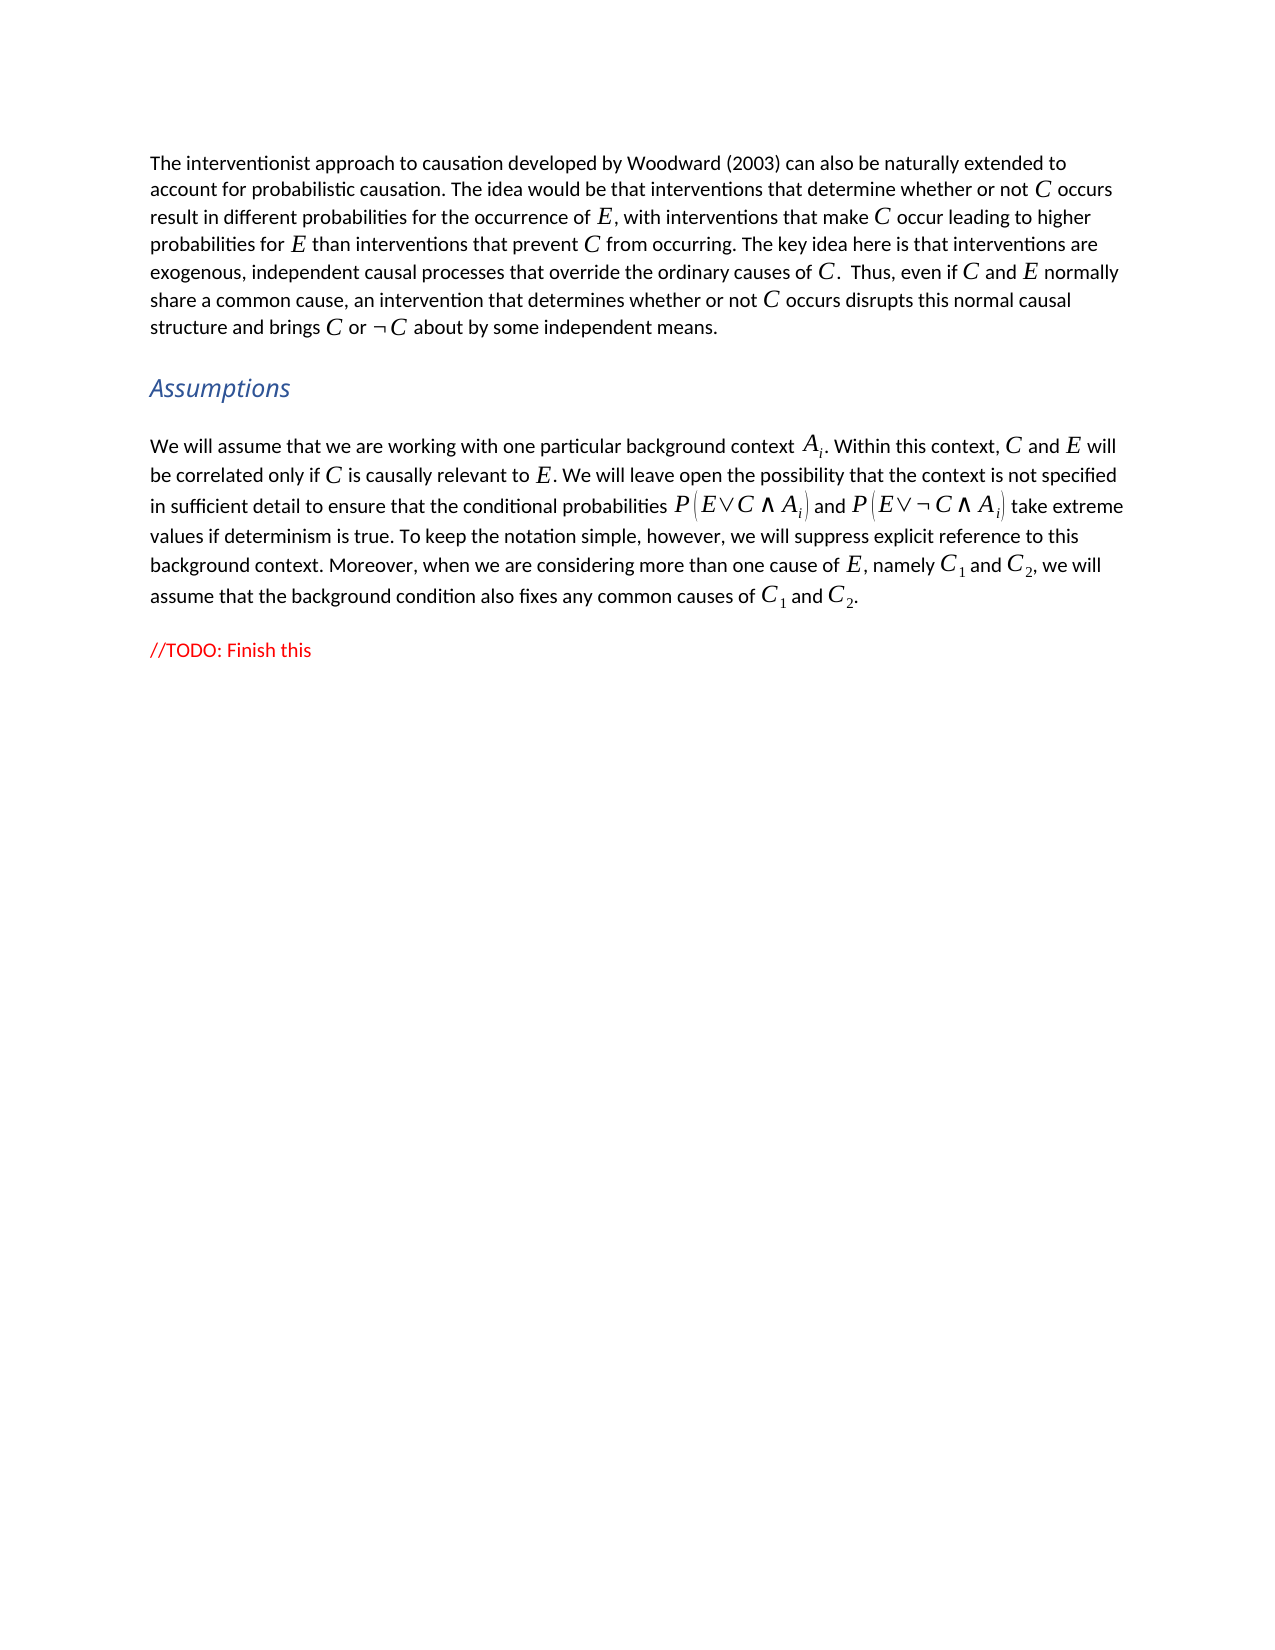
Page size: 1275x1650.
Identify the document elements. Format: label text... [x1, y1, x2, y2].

text //TODO: Finish this [150, 637, 1125, 663]
text The interventionist approach to causation developed by Woodward (2003) can also be naturally extended to account for probabilistic causation. The idea would be that interventions that determine whether or not occurs result in different probabilities for the occurrence of , with interventions that make occur leading to higher probabilities for than interventions that prevent from occurring. The key idea here is that interventions are exogenous, independent causal processes that override the ordinary causes of . Thus, even if and normally share a common cause, an intervention that determines whether or not occurs disrupts this normal causal structure and brings or about by some independent means. [150, 150, 1125, 341]
text We will assume that we are working with one particular background context . Within this context, and will be correlated only if is causally relevant to . We will leave open the possibility that the context is not specified in sufficient detail to ensure that the conditional probabilities and take extreme values if determinism is true. To keep the notation simple, however, we will suppress explicit reference to this background context. Moreover, when we are considering more than one cause of , namely and , we will assume that the background condition also fixes any common causes of and . [150, 430, 1125, 612]
subtitle Assumptions [150, 371, 1125, 405]
